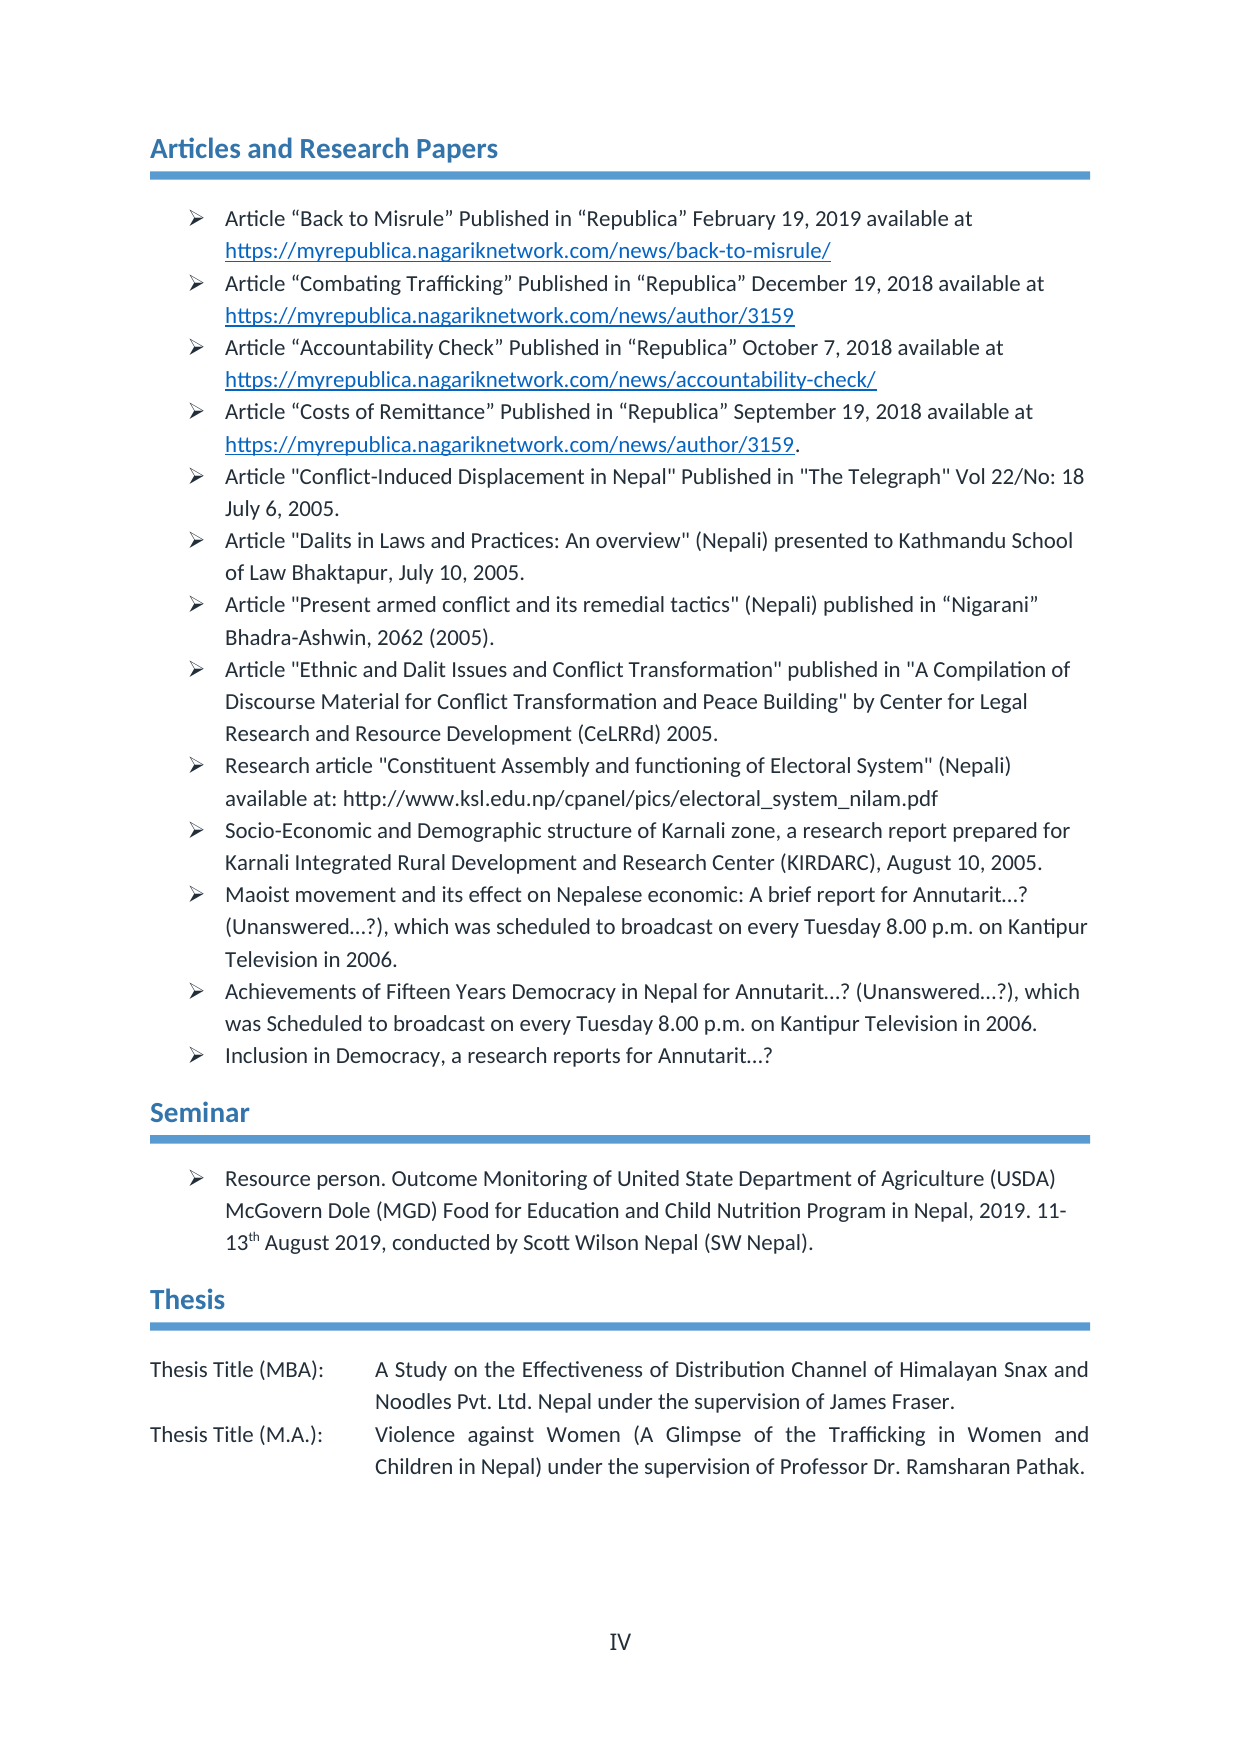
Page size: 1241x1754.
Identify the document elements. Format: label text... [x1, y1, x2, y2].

list Achievements of Fifteen Years Democracy in Nepal for Annutarit…? (Unanswered…?), which was Scheduled to broadcast on every Tuesday 8.00 p.m. on Kantipur Television in 2006. [187, 977, 1090, 1037]
list Article “Accountability Check” Published in “Republica” October 7, 2018 available at https://myrepublica.nagariknetwork.com/news/accountability-check/ [187, 333, 1090, 393]
title Seminar [150, 1094, 1090, 1130]
list Inclusion in Democracy, a research reports for Annutarit…? [187, 1041, 1090, 1069]
list Thesis Title (M.A.): Violence against Women (A Glimpse of the Trafficking in Women and Children in Nepal) under the supervision of Professor Dr. Ramsharan Pathak. [150, 1420, 1090, 1480]
list Article “Back to Misrule” Published in “Republica” February 19, 2019 available at https://myrepublica.nagariknetwork.com/news/back-to-misrule/ [187, 204, 1090, 264]
list Article "Conflict-Induced Displacement in Nepal" Published in "The Telegraph" Vol 22/No: 18 July 6, 2005. [187, 462, 1090, 522]
list Article "Present armed conflict and its remedial tactics" (Nepali) published in “Nigarani” Bhadra-Ashwin, 2062 (2005). [187, 591, 1090, 651]
list Article "Dalits in Laws and Practices: An overview" (Nepali) presented to Kathmandu School of Law Bhaktapur, July 10, 2005. [187, 526, 1090, 586]
list Article “Combating Trafficking” Published in “Republica” December 19, 2018 available at https://myrepublica.nagariknetwork.com/news/author/3159 [187, 269, 1090, 329]
list Article “Costs of Remittance” Published in “Republica” September 19, 2018 available at https://myrepublica.nagariknetwork.com/news/author/3159. [187, 397, 1090, 458]
list Resource person. Outcome Monitoring of United State Department of Agriculture (USDA) McGovern Dole (MGD) Food for Education and Child Nutrition Program in Nepal, 2019. 11-13th August 2019, conducted by Scott Wilson Nepal (SW Nepal). [187, 1164, 1090, 1256]
list Maoist movement and its effect on Nepalese economic: A brief report for Annutarit…? (Unanswered…?), which was scheduled to broadcast on every Tuesday 8.00 p.m. on Kantipur Television in 2006. [187, 880, 1090, 973]
list Research article "Constituent Assembly and functioning of Electoral System" (Nepali) available at: http://www.ksl.edu.np/cpanel/pics/electoral_system_nilam.pdf [187, 752, 1090, 812]
list Socio-Economic and Demographic structure of Karnali zone, a research report prepared for Karnali Integrated Rural Development and Research Center (KIRDARC), August 10, 2005. [187, 816, 1090, 876]
list Article "Ethnic and Dalit Issues and Conflict Transformation" published in "A Compilation of Discourse Material for Conflict Transformation and Peace Building" by Center for Legal Research and Resource Development (CeLRRd) 2005. [187, 655, 1090, 747]
title Articles and Research Papers [150, 130, 1090, 166]
title Thesis [150, 1281, 1090, 1317]
list Thesis Title (MBA): A Study on the Effectiveness of Distribution Channel of Himalayan Snax and Noodles Pvt. Ltd. Nepal under the supervision of James Fraser. [150, 1355, 1090, 1416]
